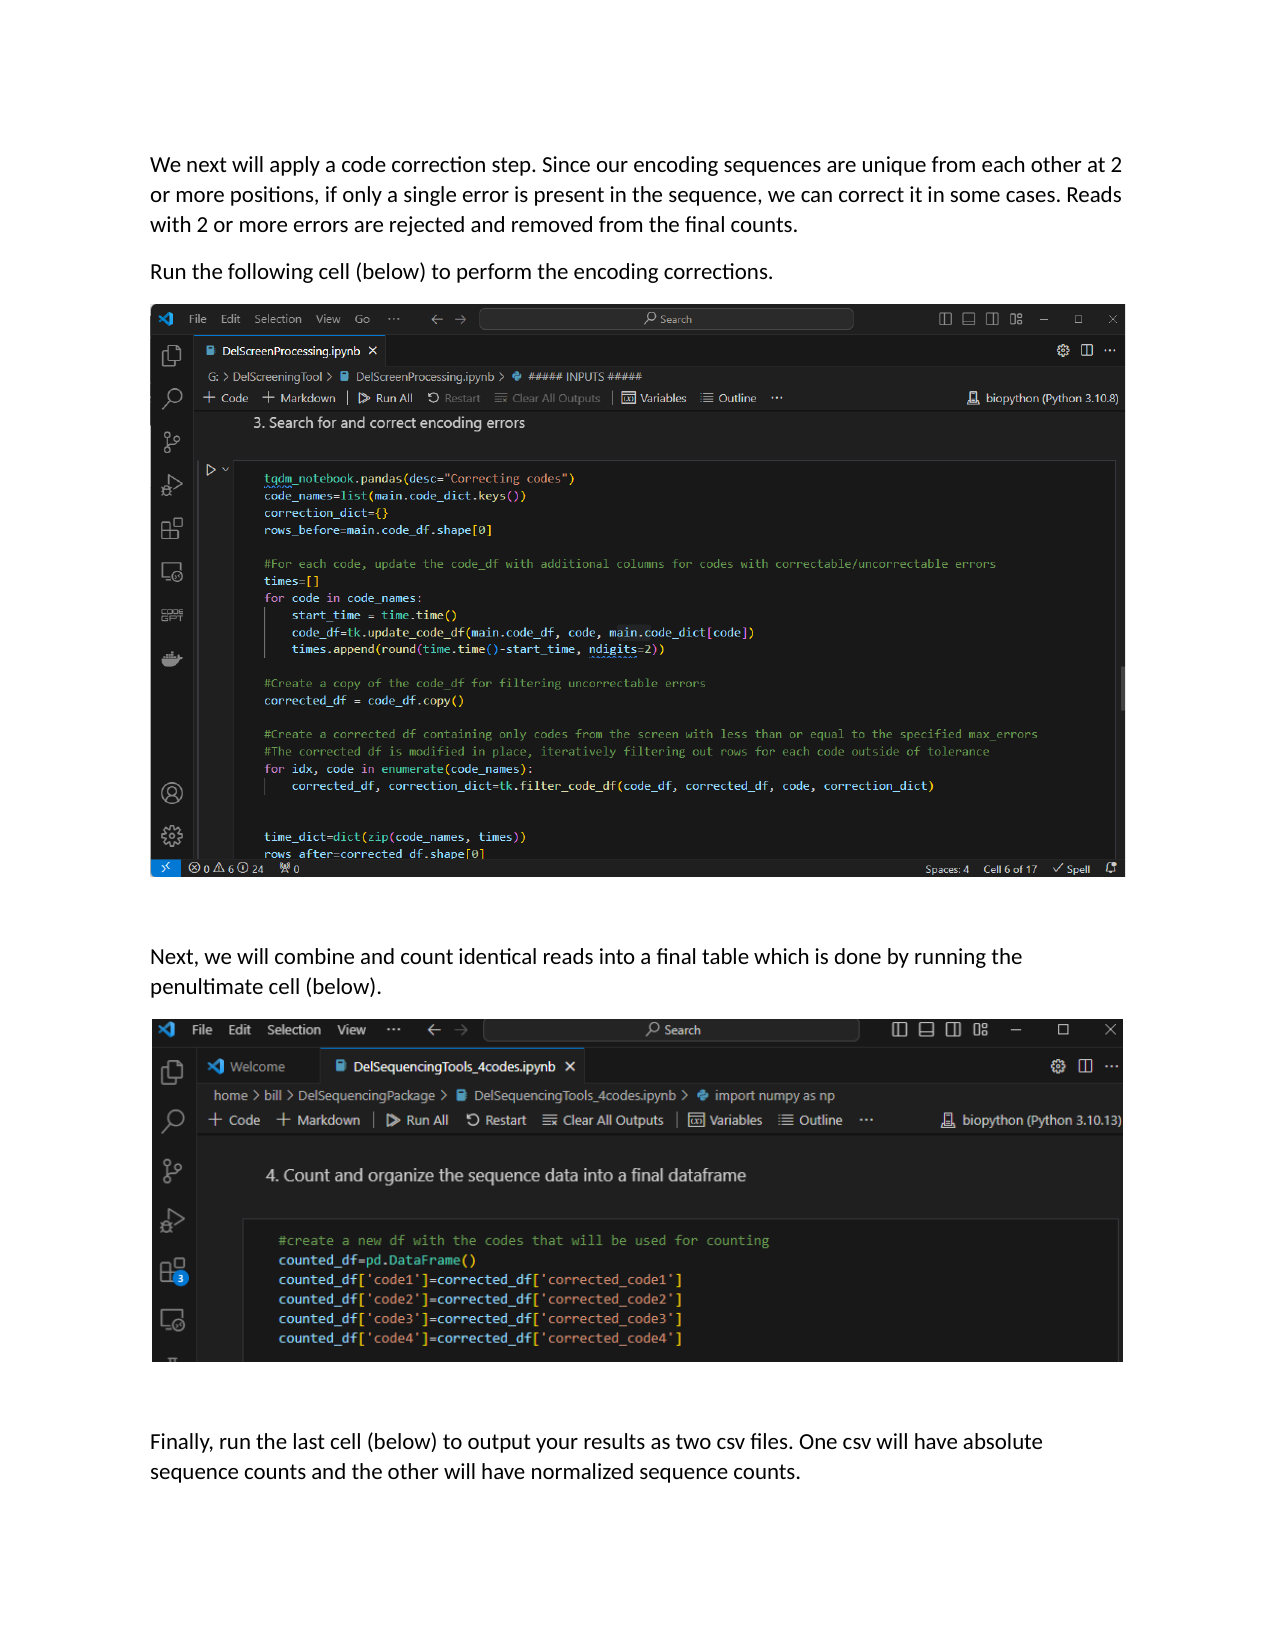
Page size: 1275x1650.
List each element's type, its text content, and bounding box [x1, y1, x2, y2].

text Run the following cell (below) to perform the encoding corrections. [150, 257, 1125, 285]
text Next, we will combine and count identical reads into a final table which is done by running the penultimate cell (below). [150, 942, 1125, 1000]
picture [152, 1019, 1123, 1362]
picture [150, 304, 1125, 877]
text Finally, run the last cell (below) to output your results as two csv files. One csv will have absolute sequence counts and the other will have normalized sequence counts. [150, 1427, 1125, 1485]
text We next will apply a code correction step. Since our encoding sequences are unique from each other at 2 or more positions, if only a single error is present in the sequence, we can correct it in some cases. Reads with 2 or more errors are rejected and removed from the final counts. [150, 150, 1125, 238]
